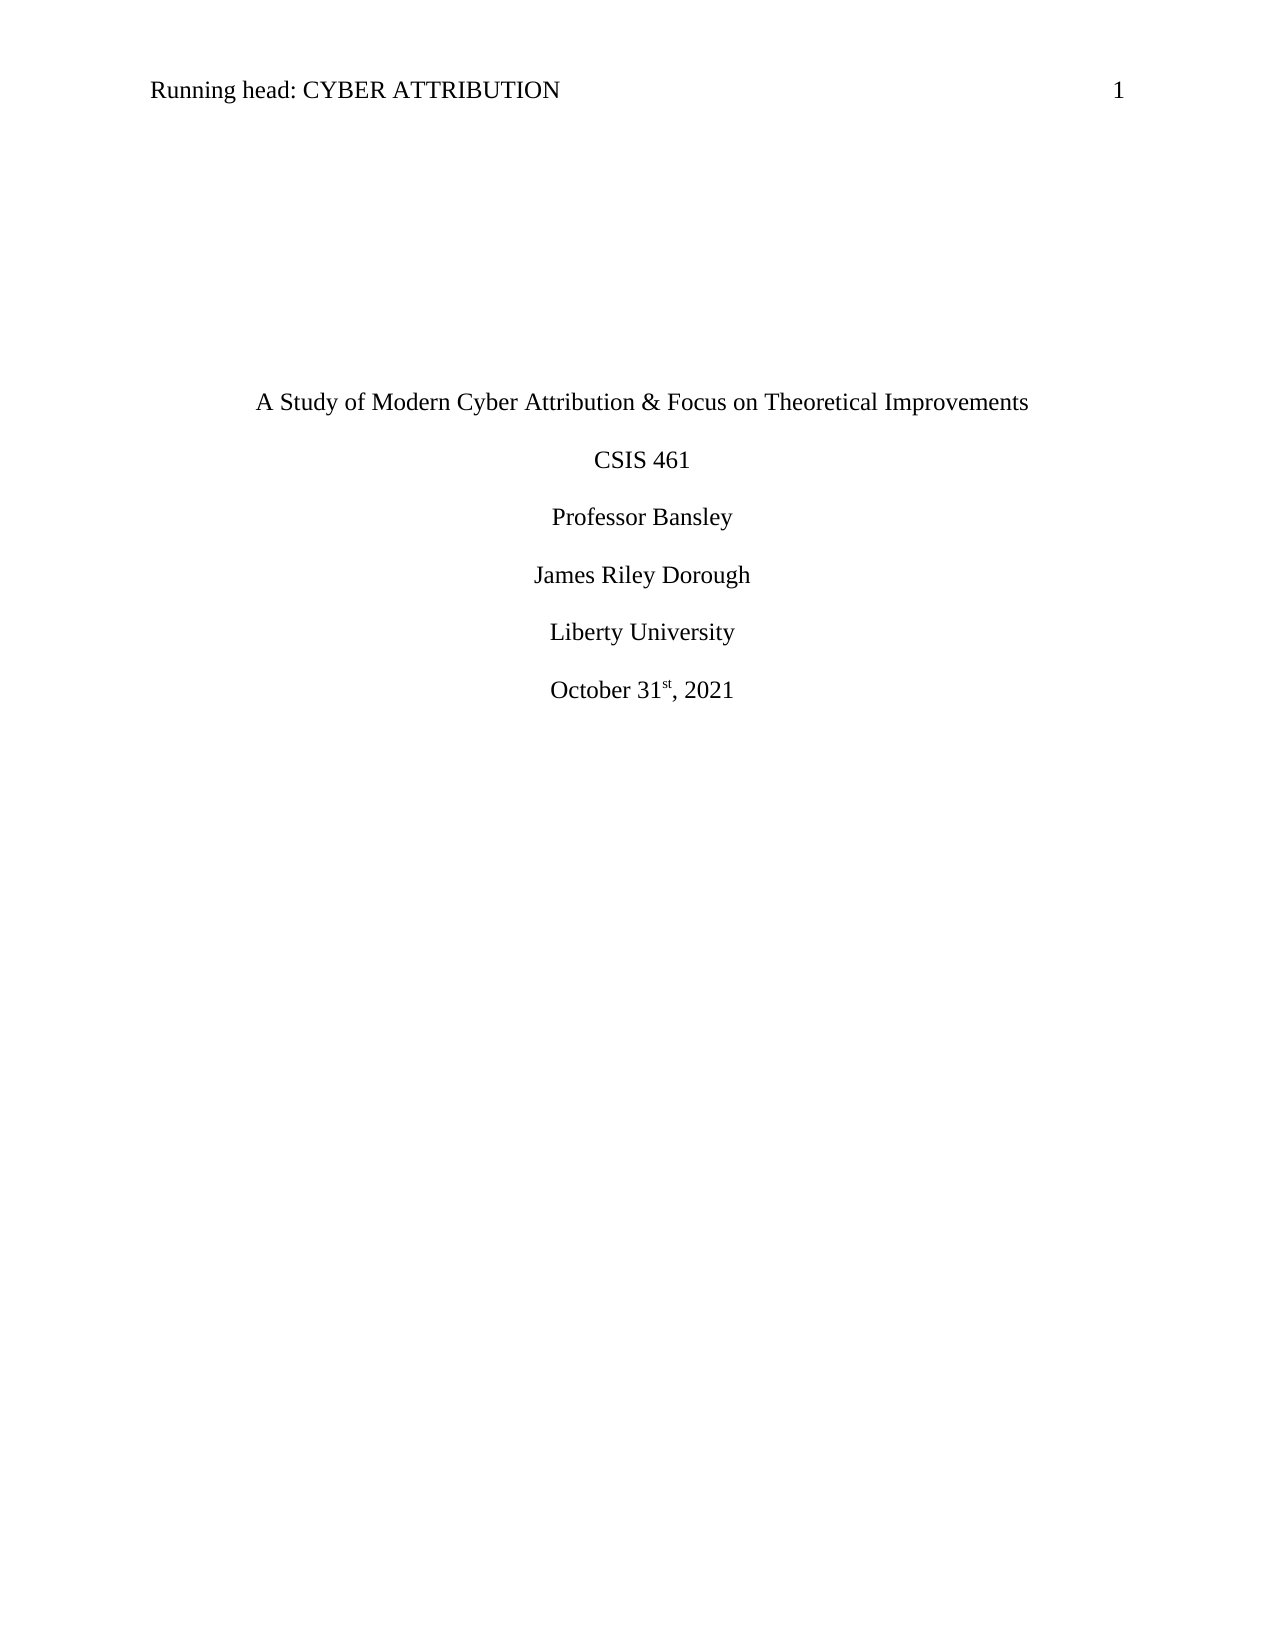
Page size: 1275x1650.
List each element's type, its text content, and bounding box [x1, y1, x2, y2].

text October 31st, 2021 [150, 675, 1134, 703]
text James Riley Dorough [150, 560, 1134, 588]
text CSIS 461 [150, 445, 1134, 473]
text Liberty University [150, 617, 1134, 646]
text Professor Bansley [150, 502, 1134, 531]
text A Study of Modern Cyber Attribution & Focus on Theoretical Improvements [150, 387, 1134, 416]
